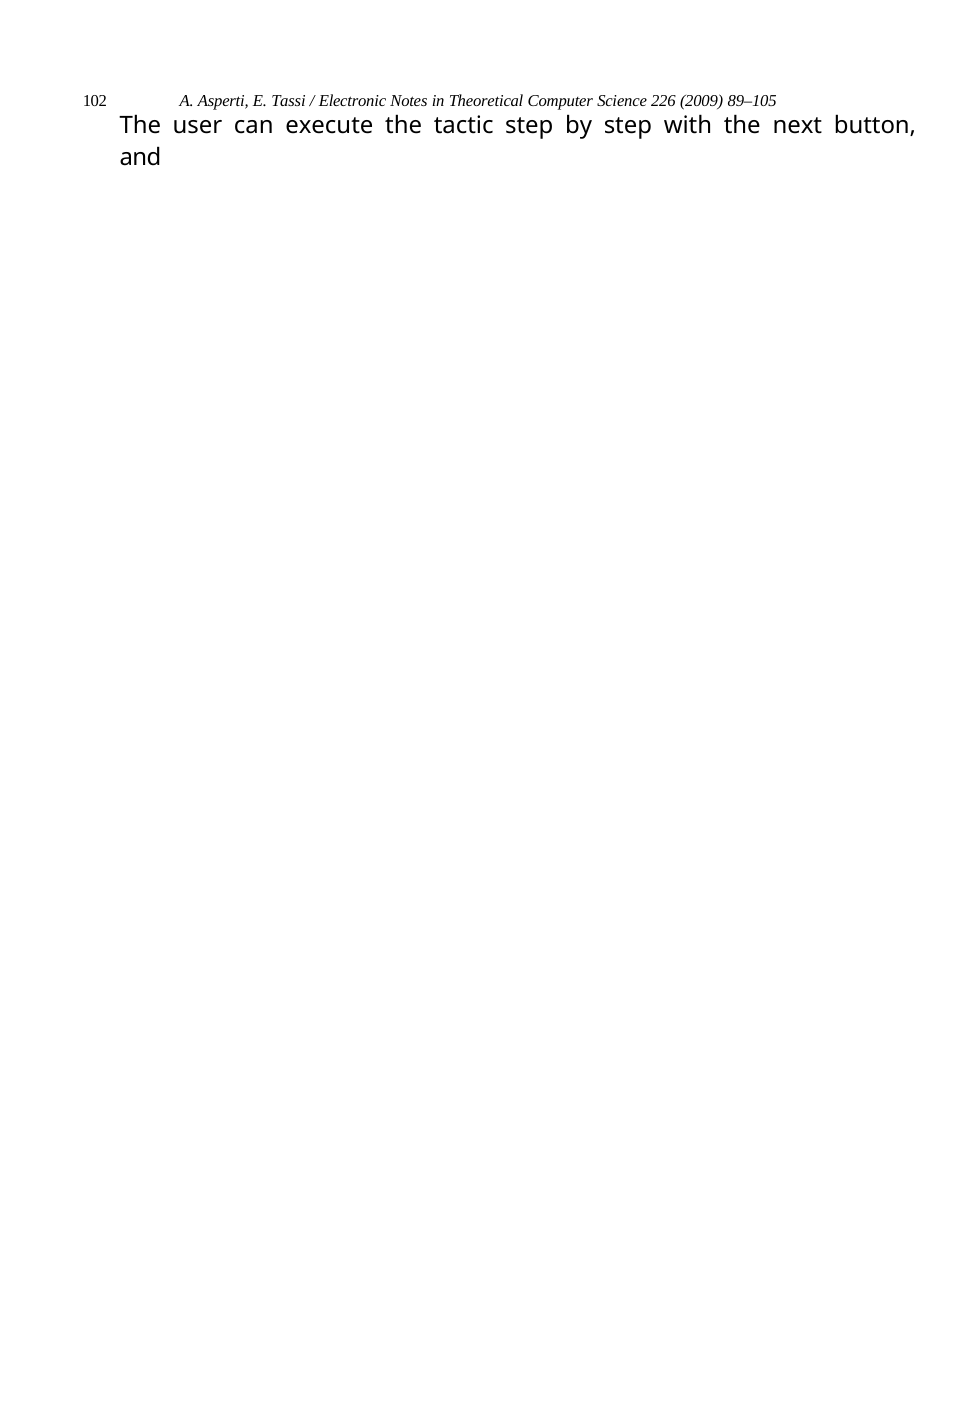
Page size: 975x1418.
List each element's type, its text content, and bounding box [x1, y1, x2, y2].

text The user can execute the tactic step by step with the next button, and [119, 108, 917, 171]
